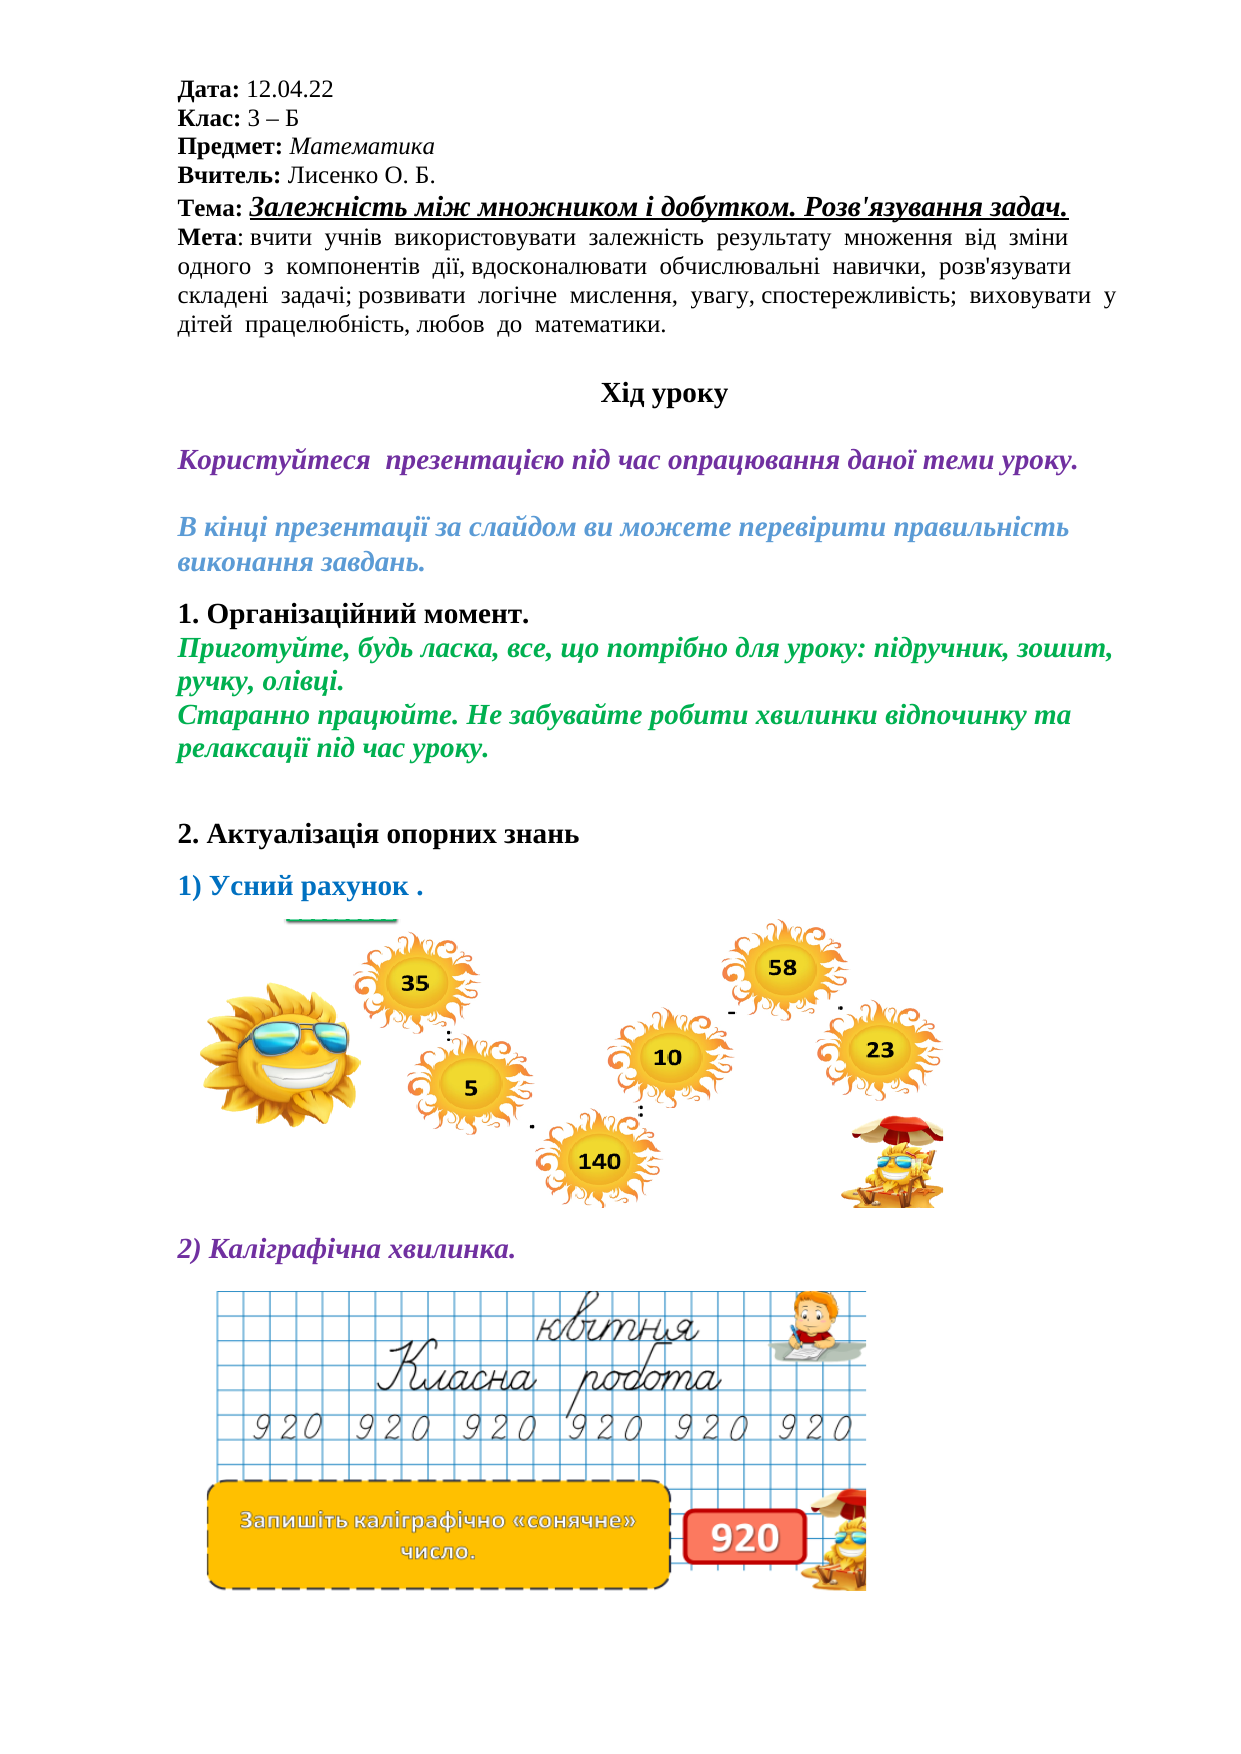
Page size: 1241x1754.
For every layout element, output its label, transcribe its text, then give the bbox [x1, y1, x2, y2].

text Старанно працюйте. Не забувайте робити хвилинки відпочинку та релаксації під час уроку. [177, 697, 1152, 764]
text Хід уроку [177, 375, 1152, 409]
text Користуйтеся презентацією під час опрацювання даної теми уроку. [177, 442, 1152, 476]
text Дата: 12.04.22 [177, 74, 1152, 103]
text Предмет: Математика [177, 131, 1152, 160]
text 1) Усний рахунок . [177, 868, 1152, 901]
text В кінці презентації за слайдом ви можете перевірити правильність виконання завдань. [177, 509, 1152, 578]
text Вчитель: Лисенко О. Б. [177, 160, 1152, 189]
text Приготуйте, будь ласка, все, що потрібно для уроку: підручник, зошит, ручку, олівці. [177, 630, 1152, 697]
picture [206, 1291, 867, 1591]
text Клас: 3 – Б [177, 103, 1152, 131]
text 1. Організаційний момент. [177, 596, 1152, 630]
text Тема: Залежність між множником і добутком. Розв'язування задач. [177, 189, 1152, 222]
text 2) Каліграфічна хвилинка. [177, 1231, 1152, 1264]
text 2. Актуалізація опорних знань [177, 816, 1152, 849]
text Мета: вчити учнів використовувати залежність результату множення від зміни одного з компонентів дії, вдосконалювати обчислювальні навички, розв'язувати складені задачі; розвивати логічне мислення, увагу, спостережливість; виховувати у дітей працелюбність, любов до математики. [177, 222, 1152, 337]
picture [200, 919, 944, 1208]
